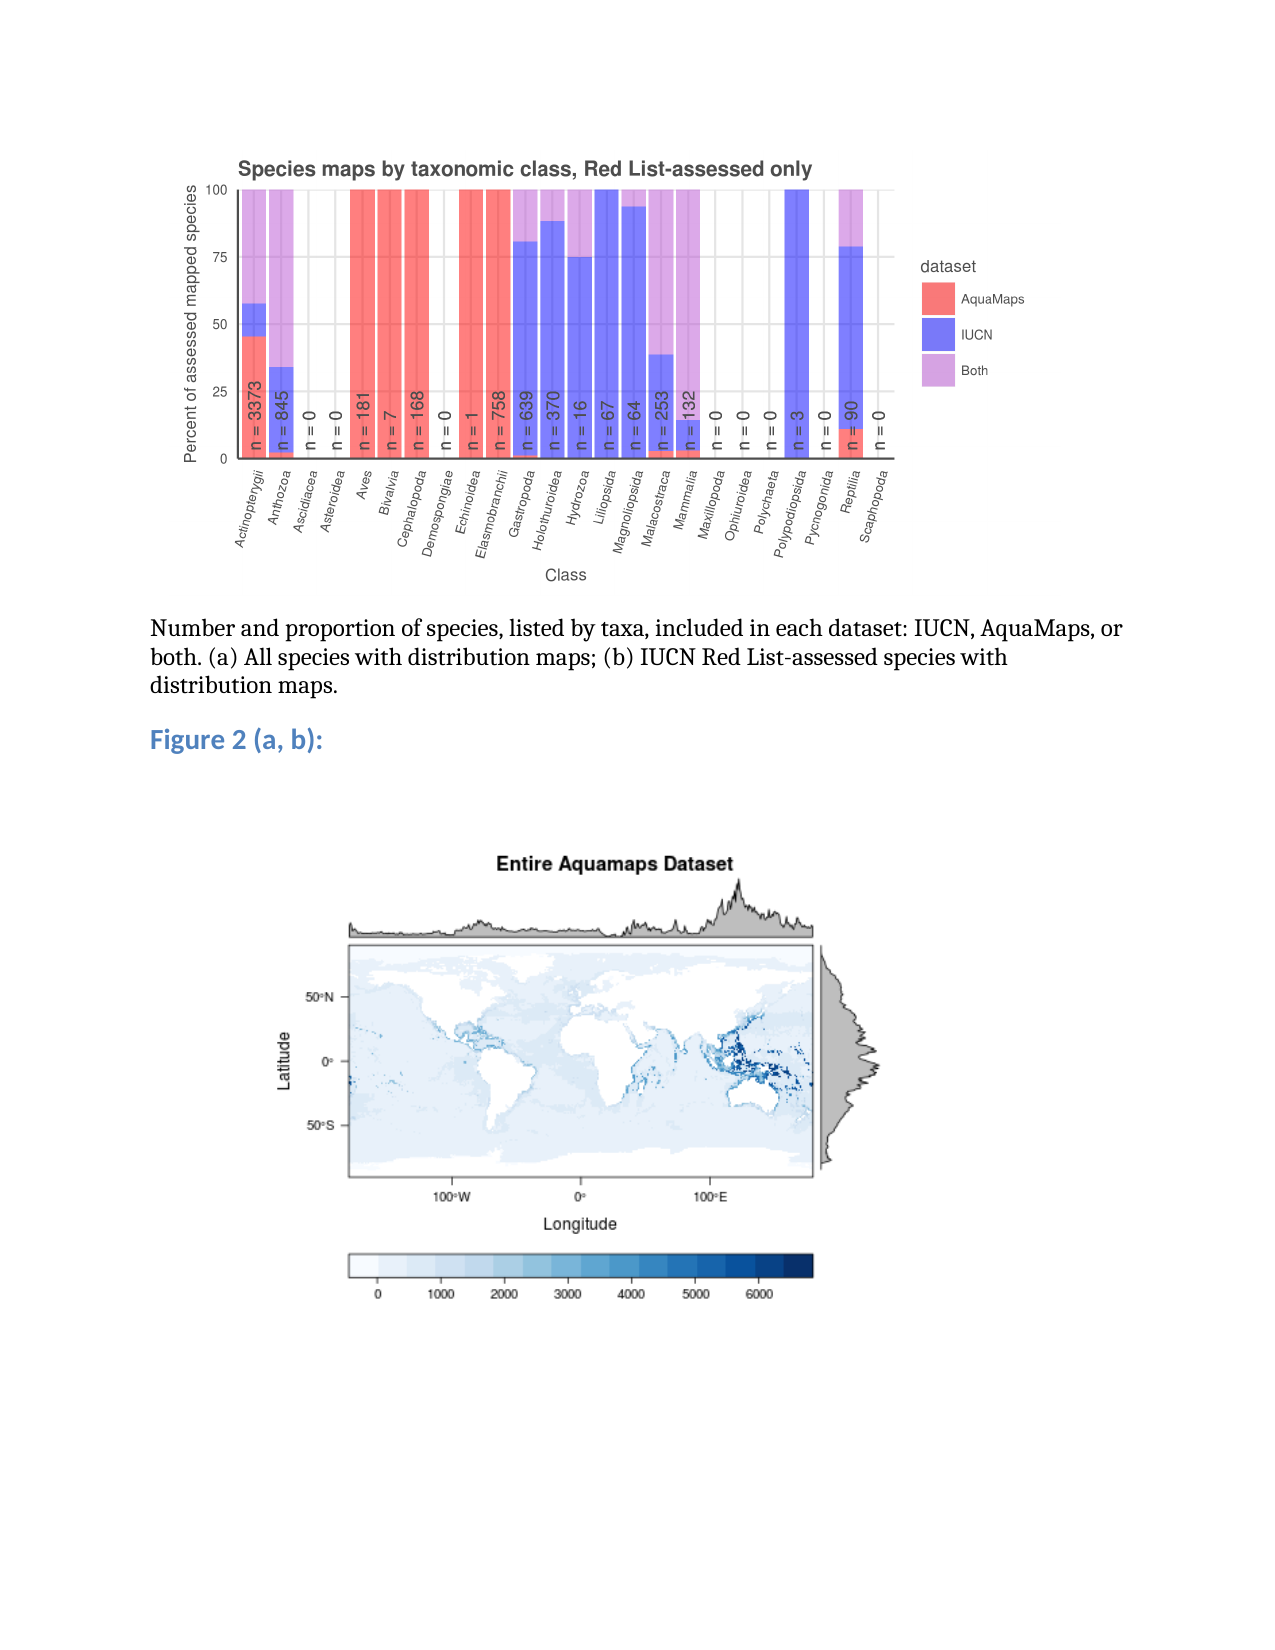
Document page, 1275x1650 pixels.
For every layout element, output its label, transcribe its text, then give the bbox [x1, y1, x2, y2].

subtitle Figure 2 (a, b): [150, 721, 1125, 757]
text Number and proportion of species, listed by taxa, included in each dataset: IUCN, AquaMaps, or both. (a) All species with distribution maps; (b) IUCN Red List-assessed species with distribution maps. [150, 614, 1125, 700]
picture [168, 150, 1062, 596]
picture [168, 775, 1062, 1315]
